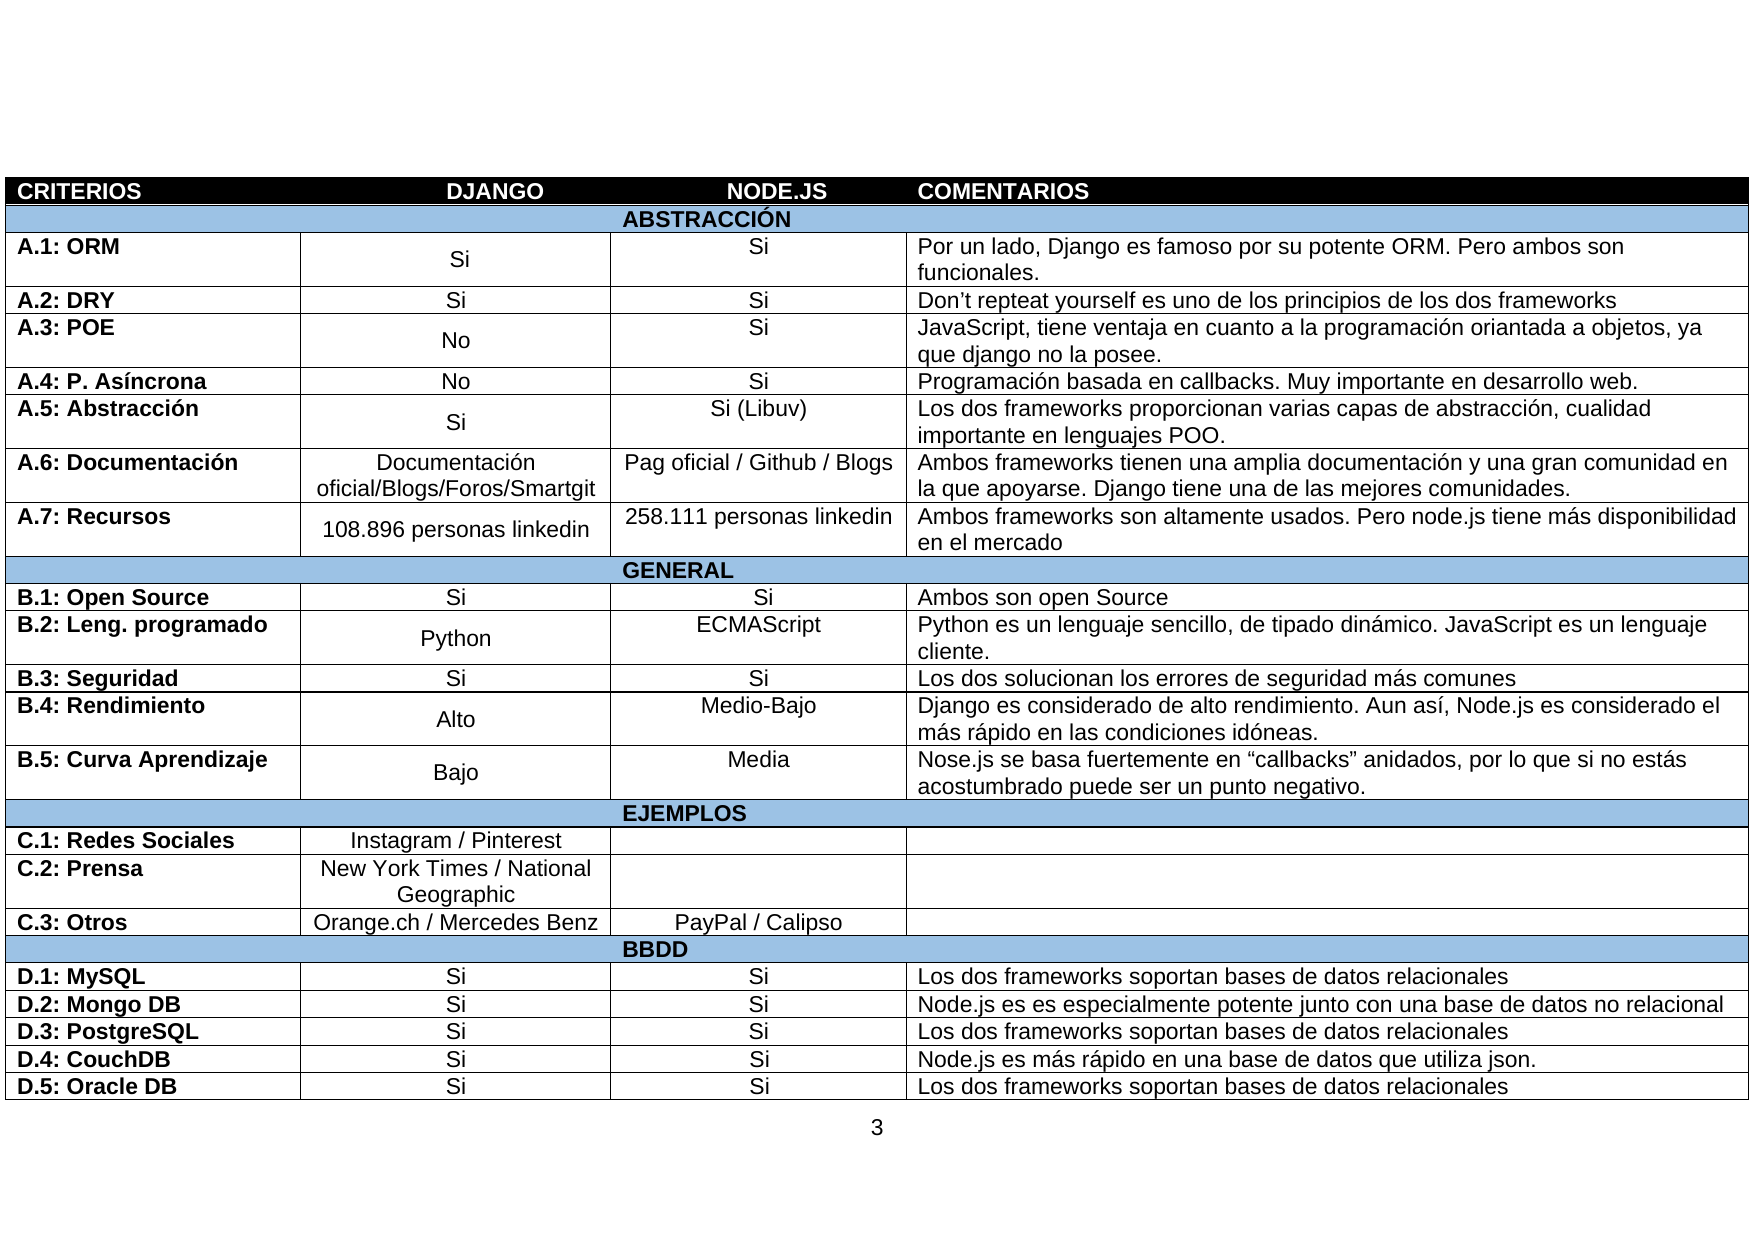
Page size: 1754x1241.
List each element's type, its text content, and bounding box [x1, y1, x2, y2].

table_cell Instagram / Pinterest [301, 828, 610, 854]
table_cell Python es un lenguaje sencillo, de tipado dinámico. JavaScript es un lenguaje cliente. [907, 611, 1748, 664]
table_cell Ambos son open Source [907, 584, 1748, 610]
table_cell [301, 800, 611, 826]
table_cell Nose.js se basa fuertemente en “callbacks” anidados, por lo que si no estás acostumbrado puede ser un punto negativo. [907, 746, 1748, 799]
table_cell No [301, 314, 610, 367]
table_cell No [301, 368, 610, 394]
table_cell B.3: Seguridad [6, 665, 300, 691]
table_cell EJEMPLOS [611, 800, 906, 826]
table_cell Si [301, 1073, 610, 1099]
table_cell [906, 800, 1748, 826]
table_cell JavaScript, tiene ventaja en cuanto a la programación oriantada a objetos, ya que django no la posee. [907, 314, 1748, 367]
table_cell A.6: Documentación [6, 449, 300, 502]
table_cell [611, 855, 906, 907]
table_cell New York Times / National Geographic [301, 855, 610, 907]
table_cell D.4: CouchDB [6, 1046, 300, 1072]
table_cell Si [611, 1018, 906, 1044]
table_cell [907, 828, 1748, 854]
table_cell [906, 557, 1748, 583]
table_cell [6, 800, 301, 826]
table_cell A.7: Recursos [6, 503, 300, 556]
table_cell Si [611, 963, 906, 990]
table_cell Si [611, 665, 906, 691]
table_cell Por un lado, Django es famoso por su potente ORM. Pero ambos son funcionales. [907, 233, 1748, 286]
table_cell Si [301, 584, 610, 610]
table_cell Python [301, 611, 610, 664]
table_cell A.5: Abstracción [6, 395, 300, 448]
table_cell Si [301, 1046, 610, 1072]
table_cell [301, 936, 611, 962]
table_cell Programación basada en callbacks. Muy importante en desarrollo web. [907, 368, 1748, 394]
table_cell B.5: Curva Aprendizaje [6, 746, 300, 799]
table_cell Los dos frameworks soportan bases de datos relacionales [907, 963, 1748, 990]
table_cell C.1: Redes Sociales [6, 828, 300, 854]
table_cell Pag oficial / Github / Blogs [611, 449, 906, 502]
table_cell D.2: Mongo DB [6, 991, 300, 1017]
table_cell Los dos solucionan los errores de seguridad más comunes [907, 665, 1748, 691]
table_cell Los dos frameworks soportan bases de datos relacionales [907, 1073, 1748, 1099]
table_cell [6, 557, 301, 583]
table_cell Los dos frameworks soportan bases de datos relacionales [907, 1018, 1748, 1044]
table_cell Media [611, 746, 906, 799]
table_cell Orange.ch / Mercedes Benz [301, 909, 610, 935]
table_cell ECMAScript [611, 611, 906, 664]
table_cell Django es considerado de alto rendimiento. Aun así, Node.js es considerado el más rápido en las condiciones idóneas. [907, 693, 1748, 745]
table_cell Si [301, 1018, 610, 1044]
table_cell Node.js es es especialmente potente junto con una base de datos no relacional [907, 991, 1748, 1017]
table_cell Ambos frameworks tienen una amplia documentación y una gran comunidad en la que apoyarse. Django tiene una de las mejores comunidades. [907, 449, 1748, 502]
table_cell Si [611, 287, 906, 313]
table_cell Si (Libuv) [611, 395, 906, 448]
table_cell [907, 909, 1748, 935]
table_cell Si [611, 368, 906, 394]
table_header DJANGO [435, 178, 715, 204]
table_cell Si [611, 991, 906, 1017]
table_cell A.3: POE [6, 314, 300, 367]
table_cell 258.111 personas linkedin [611, 503, 906, 556]
table_cell [6, 206, 301, 232]
table_cell Si [301, 233, 610, 286]
table_cell Si [611, 584, 906, 610]
table_cell 108.896 personas linkedin [301, 503, 610, 556]
table_cell BBDD [611, 936, 906, 962]
table_cell Si [611, 233, 906, 286]
table_cell Los dos frameworks proporcionan varias capas de abstracción, cualidad importante en lenguajes POO. [907, 395, 1748, 448]
table_cell Si [301, 395, 610, 448]
table_cell Don’t repteat yourself es uno de los principios de los dos frameworks [907, 287, 1748, 313]
table_cell Si [611, 314, 906, 367]
table_cell [301, 557, 611, 583]
table_cell C.3: Otros [6, 909, 300, 935]
table_cell B.1: Open Source [6, 584, 300, 610]
table_cell [906, 206, 1748, 232]
table_cell Node.js es más rápido en una base de datos que utiliza json. [907, 1046, 1748, 1072]
table_cell D.3: PostgreSQL [6, 1018, 300, 1044]
table_cell [906, 936, 1748, 962]
table_cell B.2: Leng. programado [6, 611, 300, 664]
table_header COMENTARIOS [906, 178, 1748, 204]
table_cell B.4: Rendimiento [6, 693, 300, 745]
table_cell D.1: MySQL [6, 963, 300, 990]
table_cell Medio-Bajo [611, 693, 906, 745]
table_cell [907, 855, 1748, 907]
table_cell [6, 936, 301, 962]
table_cell D.5: Oracle DB [6, 1073, 300, 1099]
table_cell A.2: DRY [6, 287, 300, 313]
table_cell Si [611, 1073, 906, 1099]
table_cell A.1: ORM [6, 233, 300, 286]
table_cell PayPal / Calipso [611, 909, 906, 935]
table_cell Documentación oficial/Blogs/Foros/Smartgit [301, 449, 610, 502]
table_cell Alto [301, 693, 610, 745]
table_cell [301, 206, 611, 232]
table_cell Si [301, 963, 610, 990]
table_cell Ambos frameworks son altamente usados. Pero node.js tiene más disponibilidad en el mercado [907, 503, 1748, 556]
table_cell Si [301, 287, 610, 313]
table_cell GENERAL [611, 557, 906, 583]
table_cell Bajo [301, 746, 610, 799]
table_cell C.2: Prensa [6, 855, 300, 907]
table_cell Si [611, 1046, 906, 1072]
table_cell Si [301, 991, 610, 1017]
table_cell ABSTRACCIÓN [611, 206, 906, 232]
table_header NODE.JS [715, 178, 906, 204]
table_header CRITERIOS [6, 178, 435, 204]
table_cell [611, 828, 906, 854]
table_cell A.4: P. Asíncrona [6, 368, 300, 394]
table_cell Si [301, 665, 610, 691]
